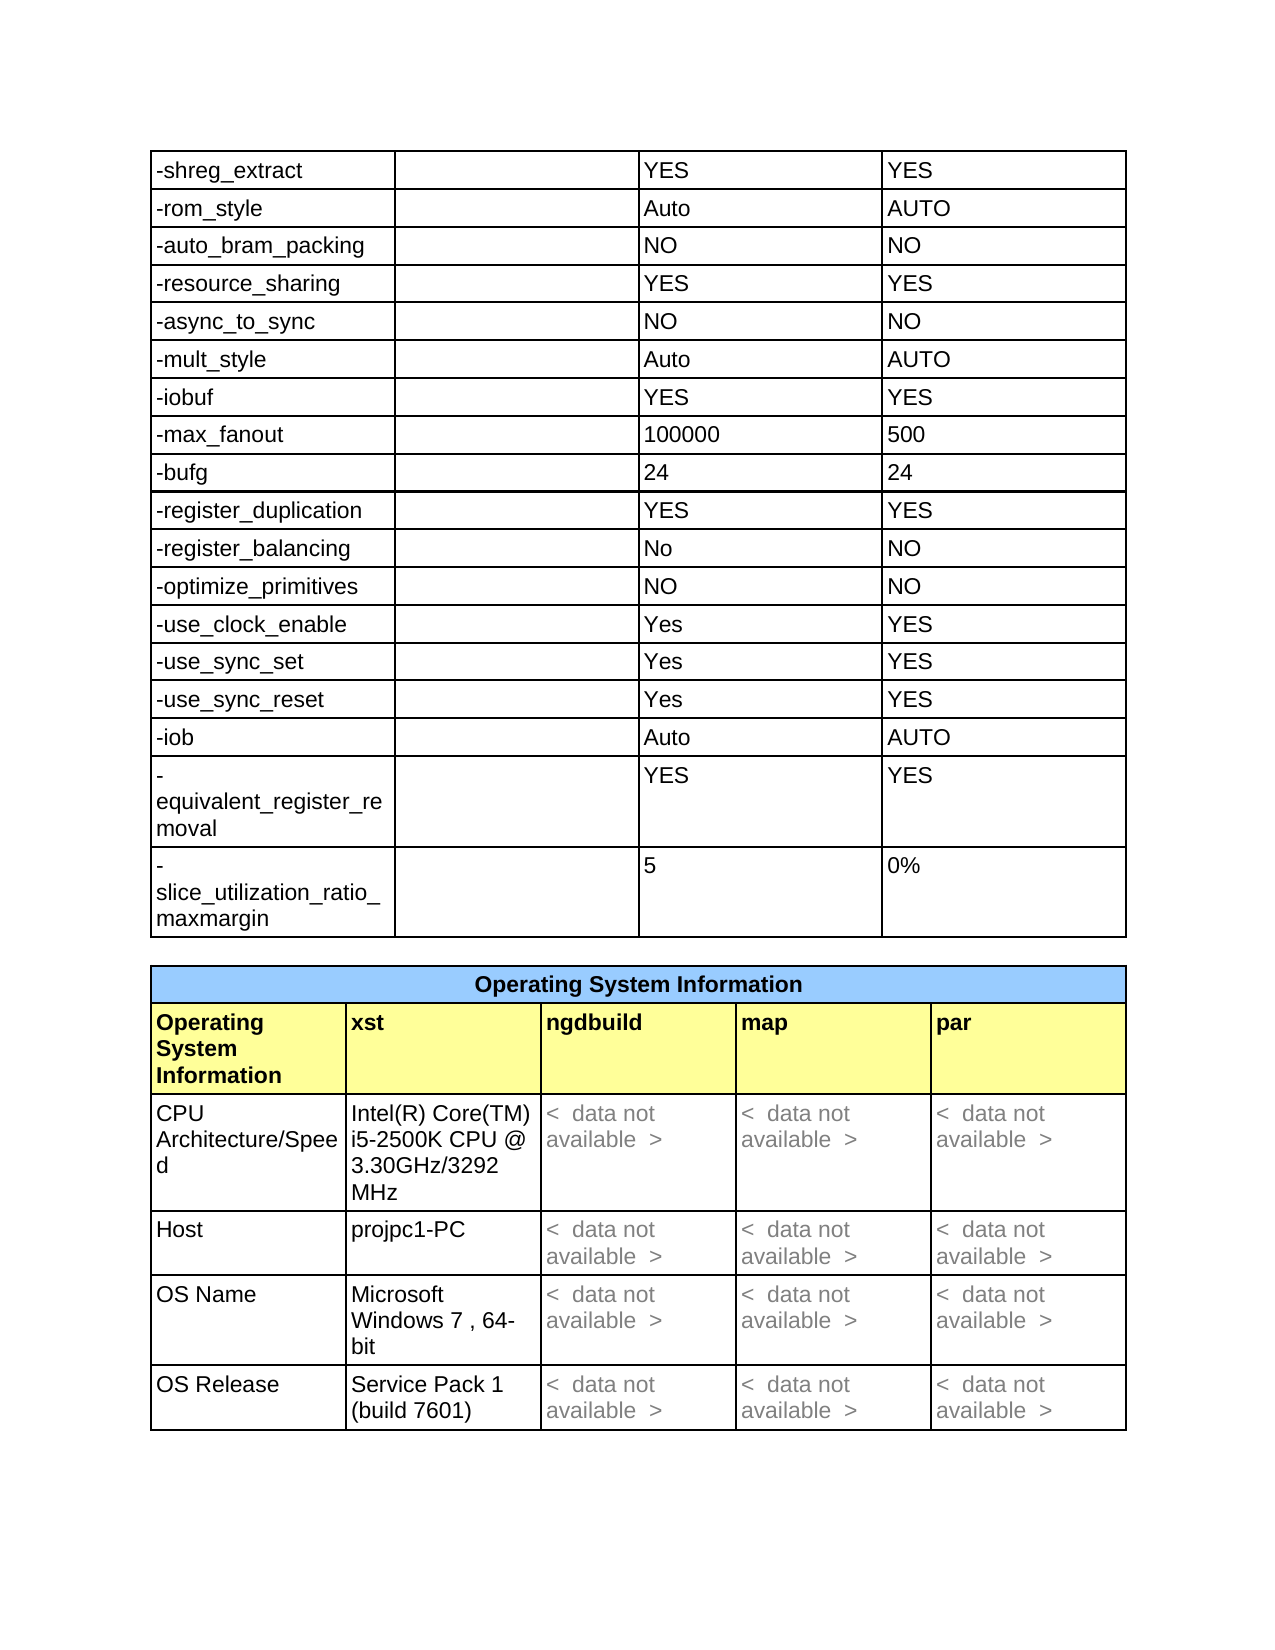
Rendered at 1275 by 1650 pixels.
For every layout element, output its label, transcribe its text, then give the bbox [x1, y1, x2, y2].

table_cell NO [883, 303, 1125, 339]
table_cell YES [640, 266, 881, 301]
table_cell Intel(R) Core(TM) i5-2500K CPU @ 3.30GHz/3292 MHz [347, 1095, 540, 1210]
table_cell < data not available > [542, 1276, 735, 1364]
table_cell Auto [640, 190, 881, 226]
table_cell -iobuf [152, 379, 394, 415]
table_cell map [737, 1004, 930, 1093]
table_cell < data not available > [542, 1366, 735, 1428]
table_cell < data not available > [932, 1276, 1125, 1364]
table_cell YES [640, 379, 881, 415]
table_cell Microsoft Windows 7 , 64-bit [347, 1276, 540, 1364]
table_cell NO [640, 228, 881, 263]
table_cell YES [883, 266, 1125, 301]
table_cell AUTO [883, 341, 1125, 377]
table_cell par [932, 1004, 1125, 1093]
table_cell < data not available > [737, 1366, 930, 1428]
table_cell Yes [640, 606, 881, 642]
table_cell OS Name [152, 1276, 345, 1364]
table_cell CPU Architecture/Speed [152, 1095, 345, 1210]
table_cell < data not available > [737, 1276, 930, 1364]
table_cell NO [883, 530, 1125, 566]
table_cell -auto_bram_packing [152, 228, 394, 263]
table_cell -async_to_sync [152, 303, 394, 339]
table_cell YES [640, 757, 881, 846]
table_cell [396, 606, 638, 642]
table_cell < data not available > [542, 1212, 735, 1274]
table_cell YES [883, 379, 1125, 415]
table_cell -slice_utilization_ratio_maxmargin [152, 848, 394, 936]
table_cell [396, 568, 638, 604]
table_cell YES [883, 644, 1125, 679]
table_cell YES [883, 757, 1125, 846]
table_cell [396, 190, 638, 226]
table_cell Service Pack 1 (build 7601) [347, 1366, 540, 1428]
table_cell Auto [640, 719, 881, 755]
table_cell Yes [640, 681, 881, 717]
table_cell YES [883, 606, 1125, 642]
table_cell YES [883, 681, 1125, 717]
table_cell [396, 493, 638, 528]
table_cell [396, 455, 638, 490]
table_cell [396, 152, 638, 188]
table_cell -bufg [152, 455, 394, 490]
table_cell [396, 417, 638, 452]
table_cell [396, 379, 638, 415]
table_cell -equivalent_register_removal [152, 757, 394, 846]
table_cell -use_sync_set [152, 644, 394, 679]
table_cell Operating System Information [152, 1004, 345, 1093]
table_cell -max_fanout [152, 417, 394, 452]
table_cell NO [883, 568, 1125, 604]
table_cell 24 [883, 455, 1125, 490]
table_cell NO [640, 303, 881, 339]
table_cell 0% [883, 848, 1125, 936]
table_cell -register_balancing [152, 530, 394, 566]
table_cell Auto [640, 341, 881, 377]
table_cell Host [152, 1212, 345, 1274]
table_cell ngdbuild [542, 1004, 735, 1093]
table_cell < data not available > [932, 1095, 1125, 1210]
table_cell < data not available > [737, 1095, 930, 1210]
table_cell [396, 303, 638, 339]
table_cell 5 [640, 848, 881, 936]
table_cell YES [883, 493, 1125, 528]
table_cell OS Release [152, 1366, 345, 1428]
table_cell YES [640, 493, 881, 528]
table_cell [396, 530, 638, 566]
table_cell AUTO [883, 190, 1125, 226]
table_cell Yes [640, 644, 881, 679]
table_cell -use_clock_enable [152, 606, 394, 642]
table_cell 500 [883, 417, 1125, 452]
table_cell [396, 341, 638, 377]
table_cell -optimize_primitives [152, 568, 394, 604]
table_cell YES [883, 152, 1125, 188]
table_cell -rom_style [152, 190, 394, 226]
table_cell YES [640, 152, 881, 188]
table_cell [396, 644, 638, 679]
table_cell -register_duplication [152, 493, 394, 528]
table_cell -resource_sharing [152, 266, 394, 301]
table_cell < data not available > [737, 1212, 930, 1274]
table_cell 24 [640, 455, 881, 490]
table_cell [396, 266, 638, 301]
table_cell [396, 681, 638, 717]
table_cell AUTO [883, 719, 1125, 755]
table_cell -use_sync_reset [152, 681, 394, 717]
table_cell NO [883, 228, 1125, 263]
table_cell -mult_style [152, 341, 394, 377]
table_cell [396, 719, 638, 755]
table_header Operating System Information [152, 967, 1125, 1002]
table_cell -shreg_extract [152, 152, 394, 188]
table_cell [396, 757, 638, 846]
table_cell [396, 228, 638, 263]
table_cell No [640, 530, 881, 566]
table_cell [396, 848, 638, 936]
table_cell NO [640, 568, 881, 604]
table_cell < data not available > [542, 1095, 735, 1210]
table_cell projpc1-PC [347, 1212, 540, 1274]
table_cell -iob [152, 719, 394, 755]
table_cell xst [347, 1004, 540, 1093]
table_cell < data not available > [932, 1212, 1125, 1274]
table_cell < data not available > [932, 1366, 1125, 1428]
table_cell 100000 [640, 417, 881, 452]
